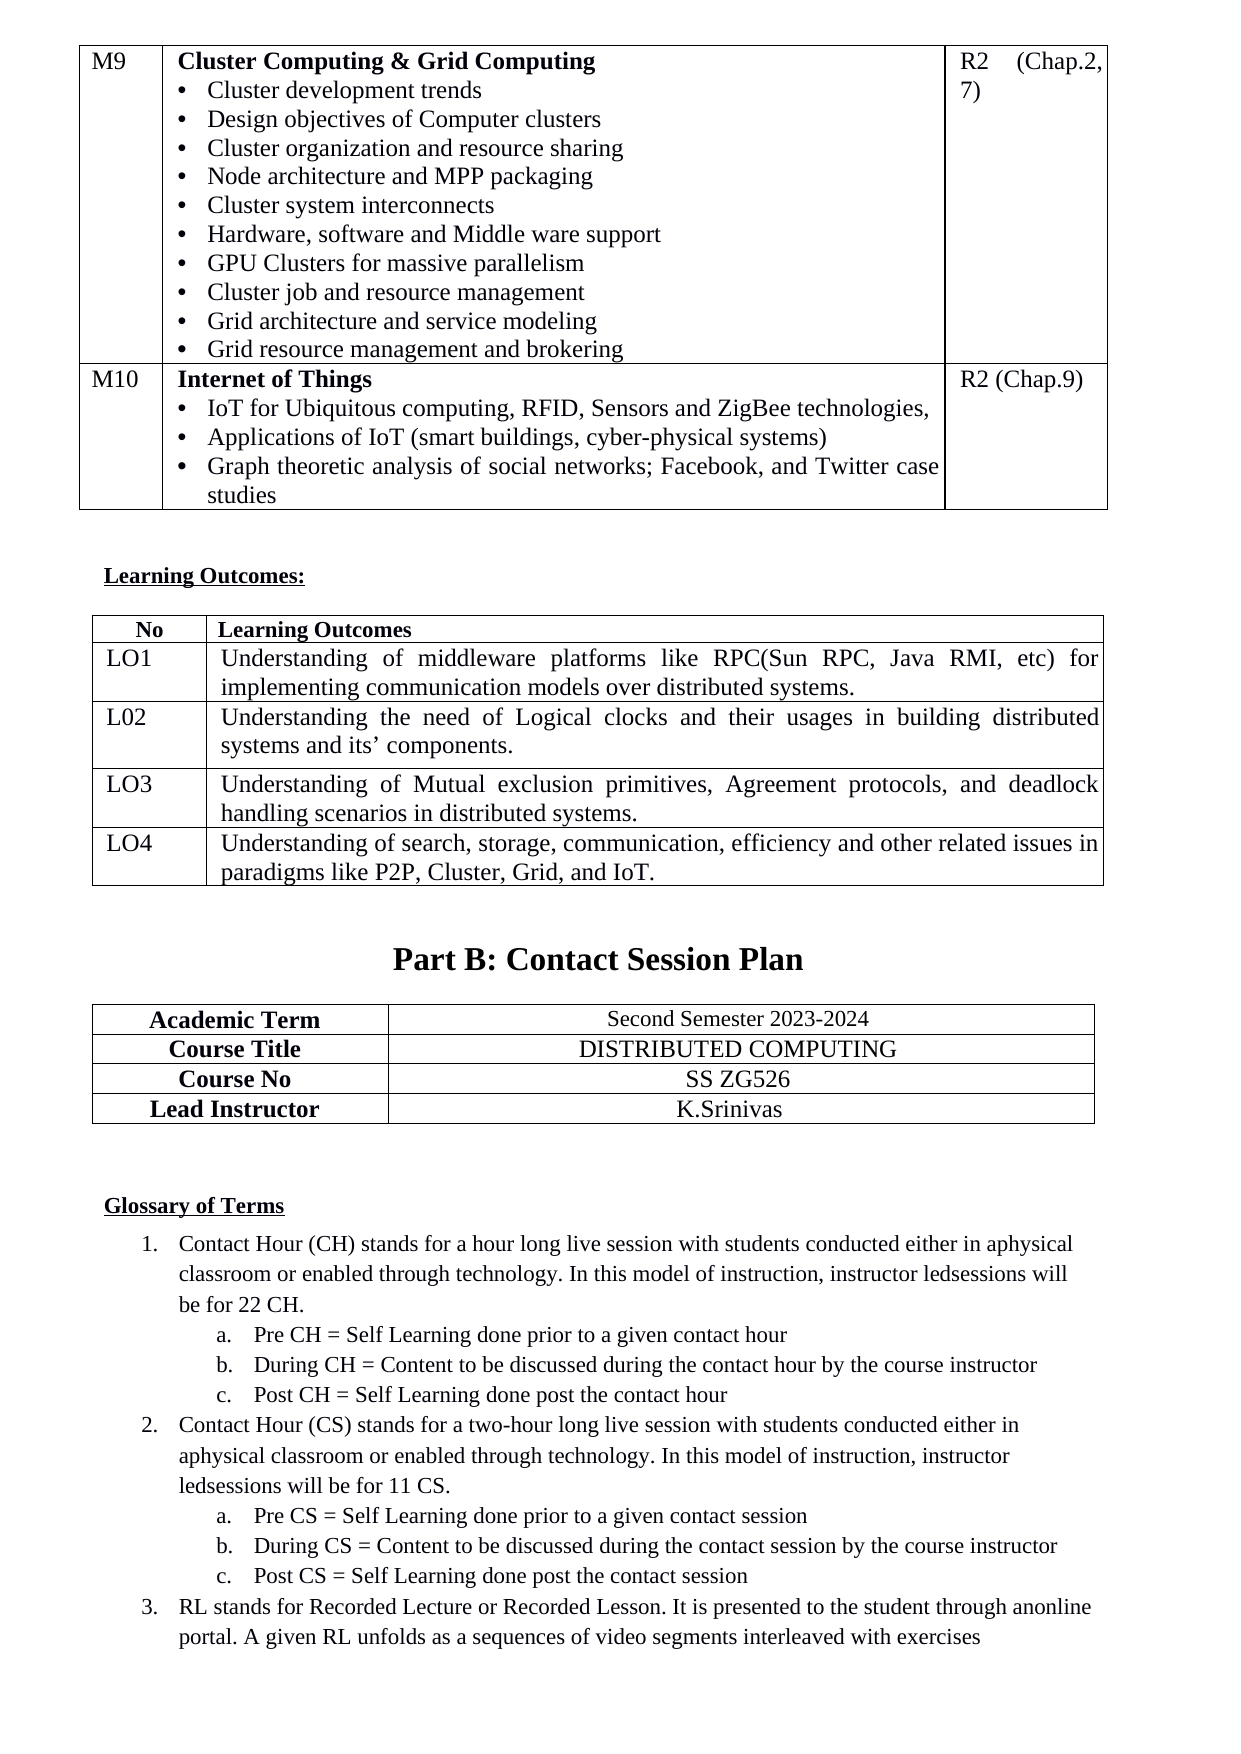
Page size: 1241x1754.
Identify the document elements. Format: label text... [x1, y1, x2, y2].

table_cell M9 [80, 46, 162, 363]
table_cell Understanding of Mutual exclusion primitives, Agreement protocols, and deadlock handling scenarios in distributed systems. [207, 769, 1103, 827]
table_cell Understanding the need of Logical clocks and their usages in building distributed systems and its’ components. [207, 702, 1103, 768]
table_cell M10 [80, 364, 162, 508]
subtitle Glossary of Terms [103, 1192, 1093, 1218]
table_cell K.Srinivas [389, 1094, 1094, 1123]
table_cell SS ZG526 [389, 1064, 1094, 1093]
table_header Second Semester 2023-2024 [389, 1005, 1094, 1033]
list Post CH = Self Learning done post the contact hour [216, 1381, 1093, 1408]
table_cell Course No [93, 1064, 388, 1093]
list Contact Hour (CS) stands for a two-hour long live session with students conducted either in aphysical classroom or enabled through technology. In this model of instruction, instructor ledsessions will be for 11 CS. [141, 1411, 1093, 1498]
table_header Learning Outcomes [207, 616, 1103, 642]
table_cell Course Title [93, 1035, 388, 1063]
table_cell Lead Instructor [93, 1094, 388, 1123]
list During CS = Content to be discussed during the contact session by the course instructor [216, 1532, 1093, 1559]
list During CH = Content to be discussed during the contact hour by the course instructor [216, 1351, 1093, 1377]
table_cell Understanding of middleware platforms like RPC(Sun RPC, Java RMI, etc) for implementing communication models over distributed systems. [207, 643, 1103, 701]
table_cell DISTRIBUTED COMPUTING [389, 1035, 1094, 1063]
table_header No [93, 616, 206, 642]
list Pre CS = Self Learning done prior to a given contact session [216, 1502, 1093, 1528]
list Pre CH = Self Learning done prior to a given contact hour [216, 1321, 1093, 1347]
table_cell Understanding of search, storage, communication, efficiency and other related issues in paradigms like P2P, Cluster, Grid, and IoT. [207, 828, 1103, 885]
text Learning Outcomes: [103, 562, 1093, 588]
list Contact Hour (CH) stands for a hour long live session with students conducted either in aphysical classroom or enabled through technology. In this model of instruction, instructor ledsessions will be for 22 CH. [141, 1230, 1093, 1317]
table_cell R2 (Chap.2, 7) [946, 46, 1107, 363]
table_header Academic Term [93, 1005, 388, 1033]
table_cell LO4 [93, 828, 206, 885]
list Post CS = Self Learning done post the contact session [216, 1562, 1093, 1589]
text Part B: Contact Session Plan [103, 939, 1093, 977]
table_cell LO1 [93, 643, 206, 701]
table_cell LO3 [93, 769, 206, 827]
table_cell R2 (Chap.9) [946, 364, 1107, 508]
table_cell L02 [93, 702, 206, 768]
table_cell Internet of Things IoT for Ubiquitous computing, RFID, Sensors and ZigBee technologies, Applications of IoT (smart buildings, cyber-physical systems) Graph theoretic analysis of social networks; Facebook, and Twitter case studies [163, 364, 944, 508]
list RL stands for Recorded Lecture or Recorded Lesson. It is presented to the student through anonline portal. A given RL unfolds as a sequences of video segments interleaved with exercises [141, 1593, 1093, 1649]
table_cell Cluster Computing & Grid Computing Cluster development trends Design objectives of Computer clusters Cluster organization and resource sharing Node architecture and MPP packaging Cluster system interconnects Hardware, software and Middle ware support GPU Clusters for massive parallelism Cluster job and resource management Grid architecture and service modeling Grid resource management and brokering [163, 46, 944, 363]
